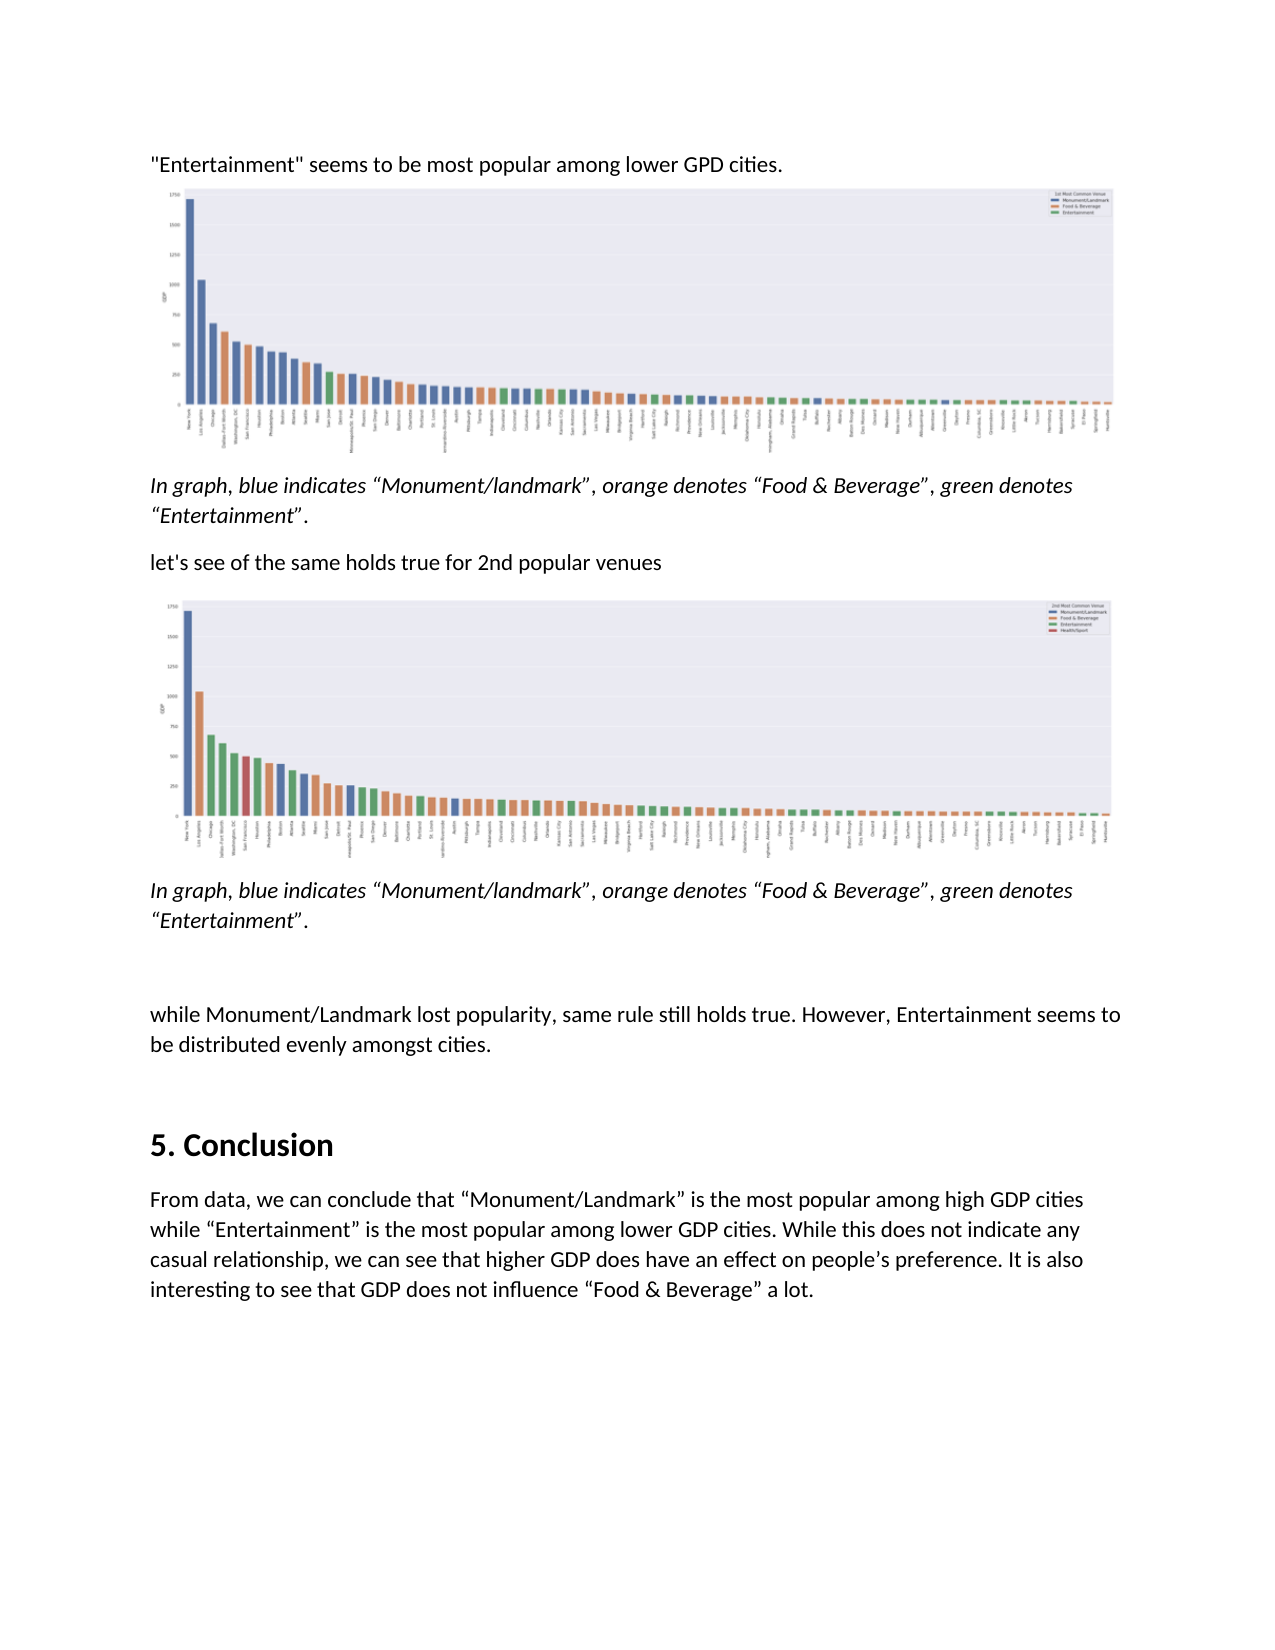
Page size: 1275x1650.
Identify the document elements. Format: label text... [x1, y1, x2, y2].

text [150, 150, 1125, 180]
text let's see of the same holds true for 2nd popular venues [150, 548, 1125, 577]
text while Monument/Landmark lost popularity, same rule still holds true. However, Entertainment seems to be distributed evenly amongst cities. [150, 1000, 1125, 1058]
text In graph, blue indicates “Monument/landmark”, orange denotes “Food & Beverage”, green denotes “Entertainment”. [150, 876, 1125, 934]
picture [150, 180, 1125, 453]
text From data, we can conclude that “Monument/Landmark” is the most popular among high GDP cities while “Entertainment” is the most popular among lower GDP cities. While this does not indicate any casual relationship, we can see that higher GDP does have an effect on people’s preference. It is also interesting to see that GDP does not influence “Food & Beverage” a lot. [150, 1185, 1125, 1303]
text 5. Conclusion [150, 1124, 1125, 1165]
text In graph, blue indicates “Monument/landmark”, orange denotes “Food & Beverage”, green denotes “Entertainment”. [150, 471, 1125, 530]
picture [150, 595, 1125, 858]
